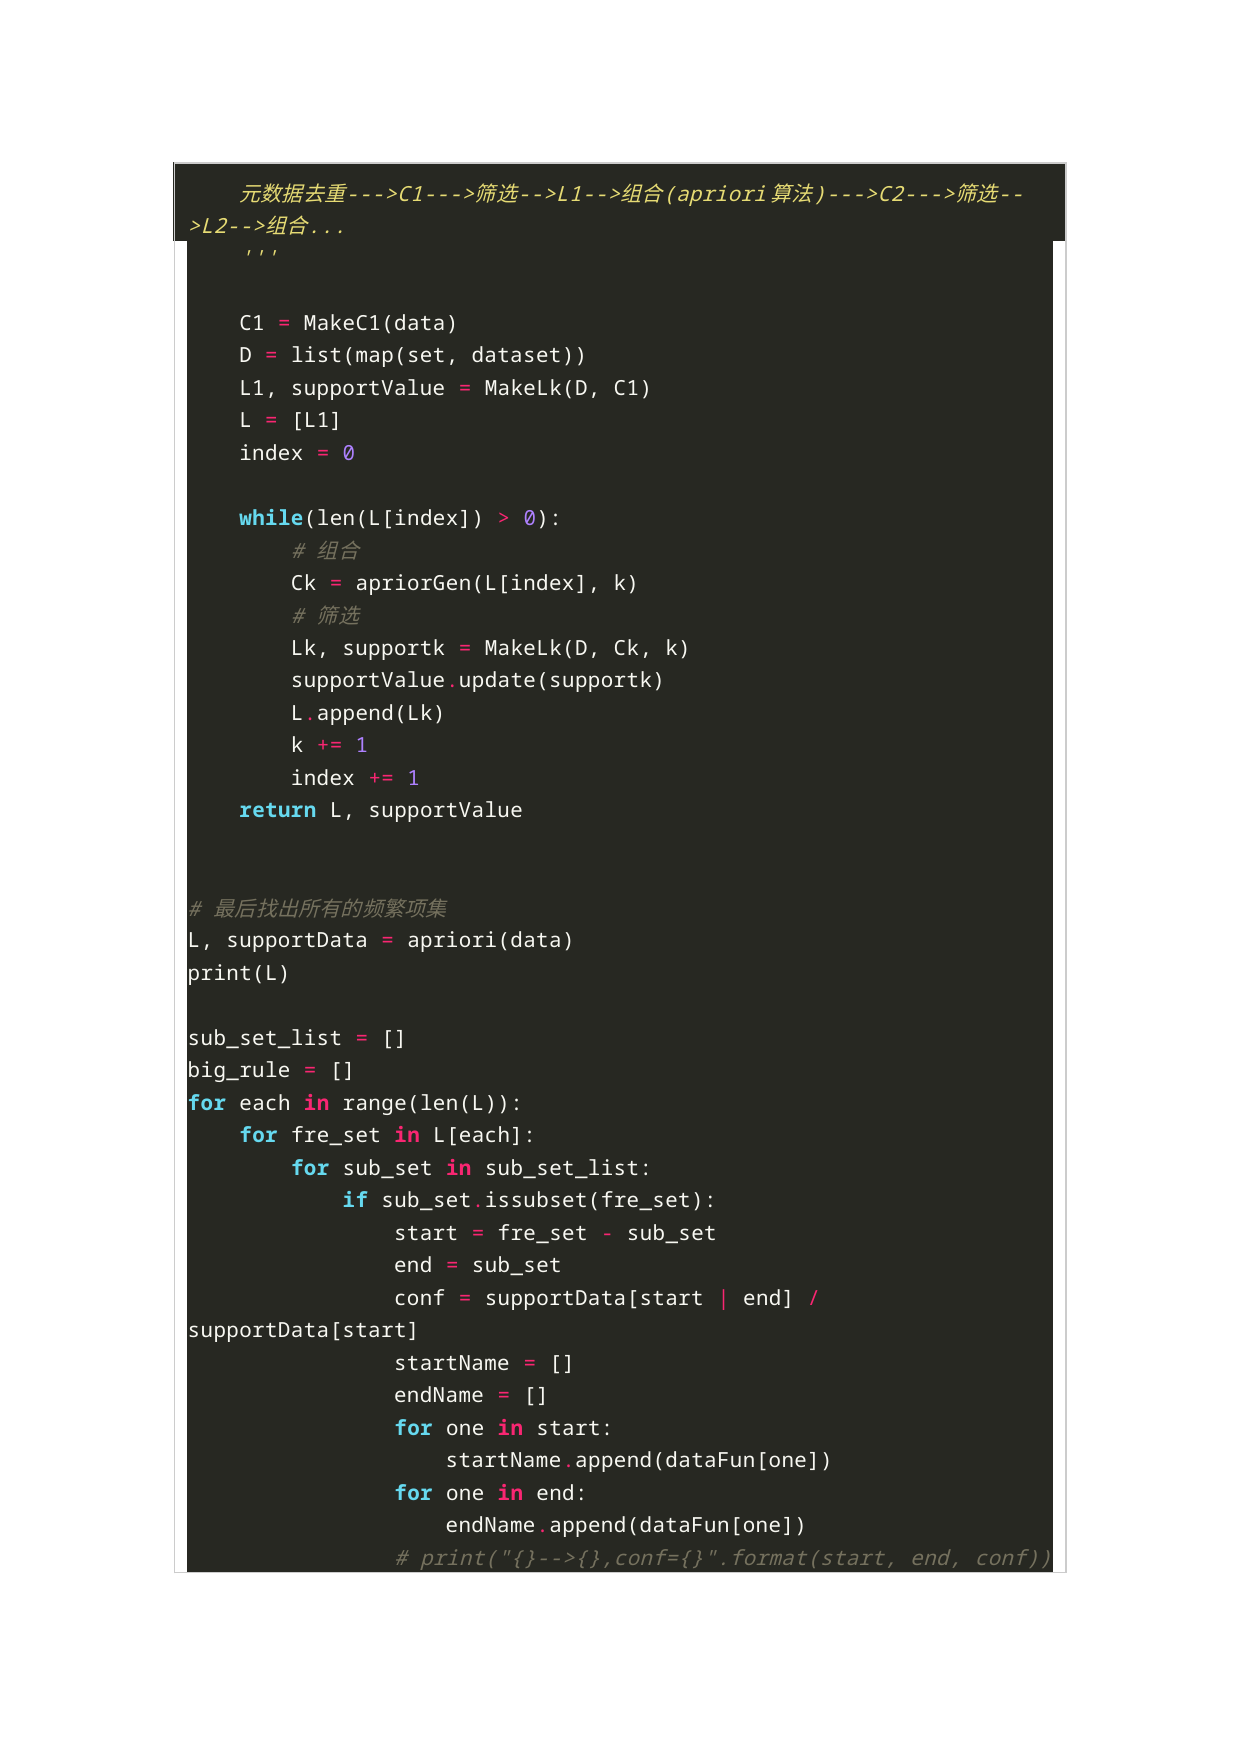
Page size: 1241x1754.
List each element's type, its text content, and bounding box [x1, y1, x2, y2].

text # 组合 [187, 533, 1053, 566]
text while(len(L[index]) > 0): [187, 501, 1053, 533]
text # 最后找出所有的频繁项集 [187, 891, 1053, 923]
text index = 0 [187, 436, 1053, 468]
text index += 1 [187, 761, 1053, 793]
text L.append(Lk) [187, 696, 1053, 728]
text # 筛选 [187, 598, 1053, 631]
text 元数据去重--->C1--->筛选-->L1-->组合(apriori算法)--->C2--->筛选-->L2-->组合... [175, 164, 1065, 241]
text ''' [187, 241, 1053, 273]
text start = fre_set - sub_set [187, 1216, 1053, 1248]
text L, supportData = apriori(data) [187, 923, 1053, 956]
text supportValue.update(supportk) [187, 663, 1053, 696]
text endName.append(dataFun[one]) [187, 1508, 1053, 1541]
text endName = [] [187, 1378, 1053, 1411]
text if sub_set.issubset(fre_set): [187, 1183, 1053, 1216]
text Ck = apriorGen(L[index], k) [187, 566, 1053, 598]
text L1, supportValue = MakeLk(D, C1) [187, 371, 1053, 403]
text for one in start: [187, 1411, 1053, 1443]
text for fre_set in L[each]: [187, 1118, 1053, 1151]
text D = list(map(set, dataset)) [187, 338, 1053, 371]
text sub_set_list = [] [187, 1021, 1053, 1053]
text startName.append(dataFun[one]) [187, 1443, 1053, 1476]
text C1 = MakeC1(data) [187, 306, 1053, 338]
text conf = supportData[start | end] / supportData[start] [187, 1281, 1053, 1346]
text k += 1 [187, 728, 1053, 761]
text return L, supportValue [187, 793, 1053, 826]
text end = sub_set [187, 1248, 1053, 1281]
text big_rule = [] [187, 1053, 1053, 1086]
text print(L) [187, 956, 1053, 988]
text Lk, supportk = MakeLk(D, Ck, k) [187, 631, 1053, 663]
text for each in range(len(L)): [187, 1086, 1053, 1118]
text for sub_set in sub_set_list: [187, 1151, 1053, 1183]
text for one in end: [187, 1476, 1053, 1508]
text startName = [] [187, 1346, 1053, 1378]
text # print("{}-->{},conf={}".format(start, end, conf)) [187, 1541, 1053, 1572]
text L = [L1] [187, 403, 1053, 436]
